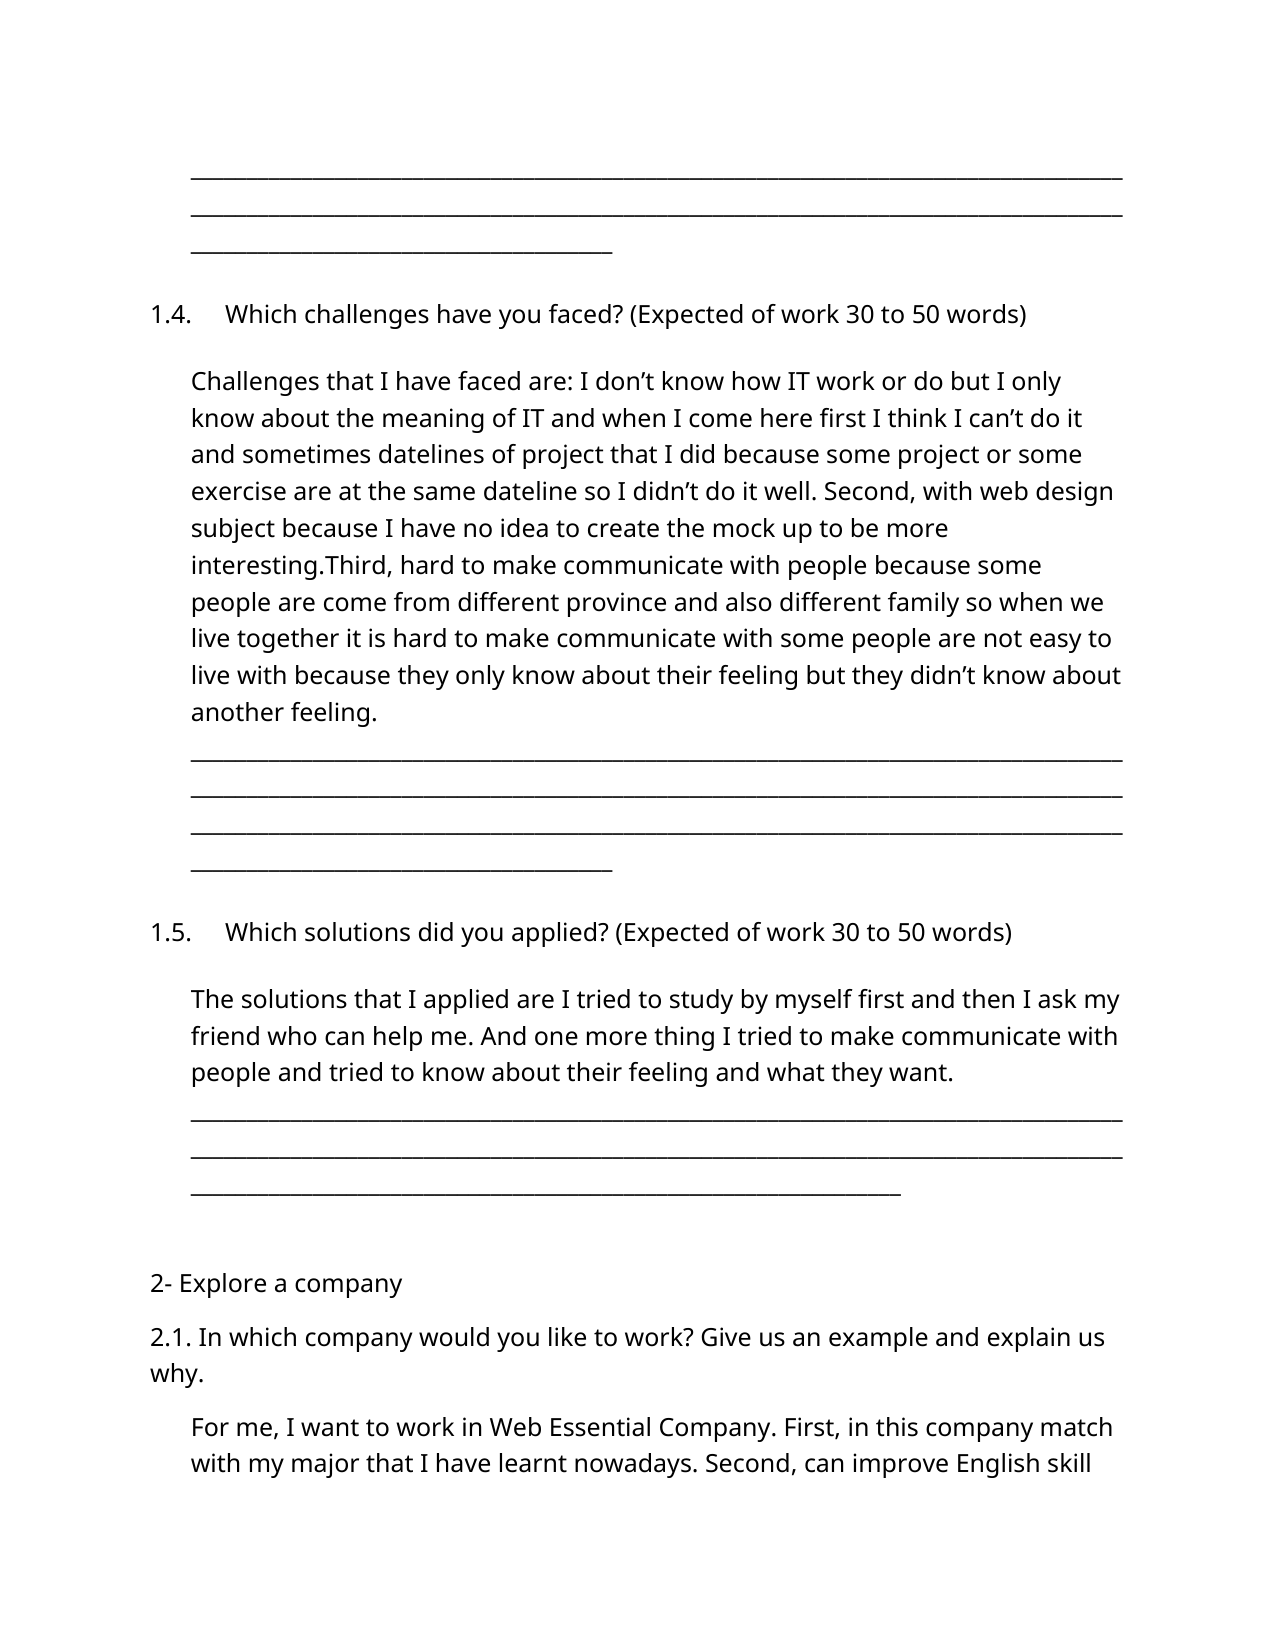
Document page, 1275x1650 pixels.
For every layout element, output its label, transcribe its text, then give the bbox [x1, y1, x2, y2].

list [191, 1409, 1125, 1480]
list Which challenges have you faced? (Expected of work 30 to 50 words) [150, 297, 1125, 361]
text 2- Explore a company [150, 1266, 1125, 1300]
list Which solutions did you applied? (Expected of work 30 to 50 words) [150, 915, 1125, 979]
list Challenges that I have faced are: I don’t know how IT work or do but I only know about the meaning of IT and when I come here first I think I can’t do it and sometimes datelines of project that I did because some project or some exercise are at the same dateline so I didn’t do it well. Second, with web design subject because I have no idea to create the mock up to be more interesting.Third, hard to make communicate with people because some people are come from different province and also different family so when we live together it is hard to make communicate with some people are not easy to live with because they only know about their feeling but they didn’t know about another feeling. __________________________________________________________________________________________________________________________________________________________________________________________________________________________________________________________________________________________________ [191, 363, 1125, 876]
list The solutions that I applied are I tried to study by myself first and then I ask my friend who can help me. And one more thing I tried to make communicate with people and tried to know about their feeling and what they want. ________________________________________________________________________________________________________________________________________________________________________________________________________________________________________ [191, 982, 1125, 1199]
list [191, 150, 1125, 258]
text 2.1. In which company would you like to work? Give us an example and explain us why. [150, 1319, 1125, 1390]
